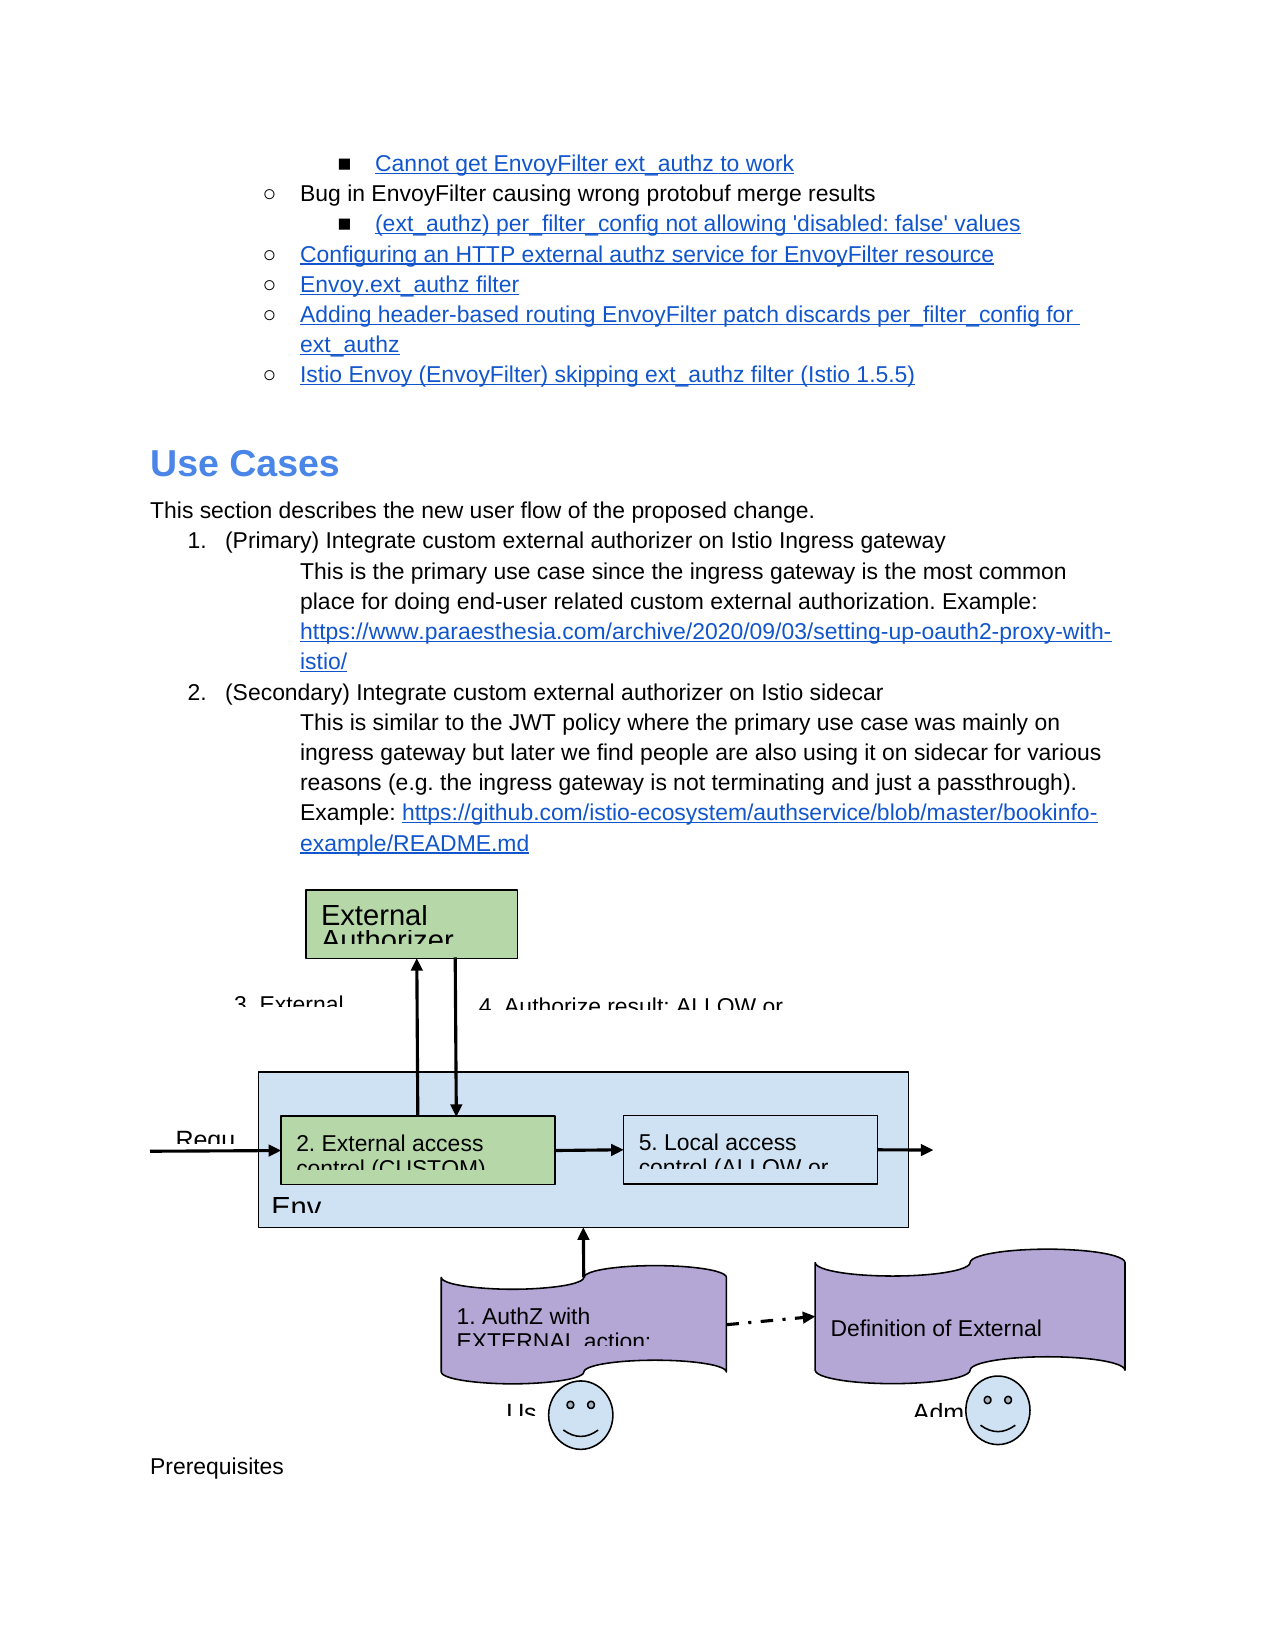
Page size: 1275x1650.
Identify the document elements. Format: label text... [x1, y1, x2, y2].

list Cannot get EnvoyFilter ext_authz to work [337, 150, 1125, 176]
text This section describes the new user flow of the proposed change. [150, 497, 1125, 524]
subtitle Use Cases [150, 442, 1125, 485]
list Istio Envoy (EnvoyFilter) skipping ext_authz filter (Istio 1.5.5) [262, 361, 1125, 388]
list Adding header-based routing EnvoyFilter patch discards per_filter_config for ext_authz [262, 301, 1125, 358]
list Configuring an HTTP external authz service for EnvoyFilter resource [262, 241, 1125, 267]
text This is similar to the JWT policy where the primary use case was mainly on ingress gateway but later we find people are also using it on sidecar for various reasons (e.g. the ingress gateway is not terminating and just a passthrough). Example: https://github.com/istio-ecosystem/authservice/blob/master/bookinfo-example/README.md [300, 709, 1125, 856]
list Bug in EnvoyFilter causing wrong protobuf merge results [262, 180, 1125, 207]
list (Primary) Integrate custom external authorizer on Istio Ingress gateway [187, 527, 1125, 554]
list (Secondary) Integrate custom external authorizer on Istio sidecar [187, 678, 1125, 705]
list (ext_authz) per_filter_config not allowing 'disabled: false' values [337, 210, 1125, 237]
list Envoy.ext_authz filter [262, 271, 1125, 297]
text This is the primary use case since the ingress gateway is the most common place for doing end-user related custom external authorization. Example: https://www.paraesthesia.com/archive/2020/09/03/setting-up-oauth2-proxy-with-istio/ [300, 558, 1125, 675]
text Prerequisites [150, 1453, 1125, 1479]
